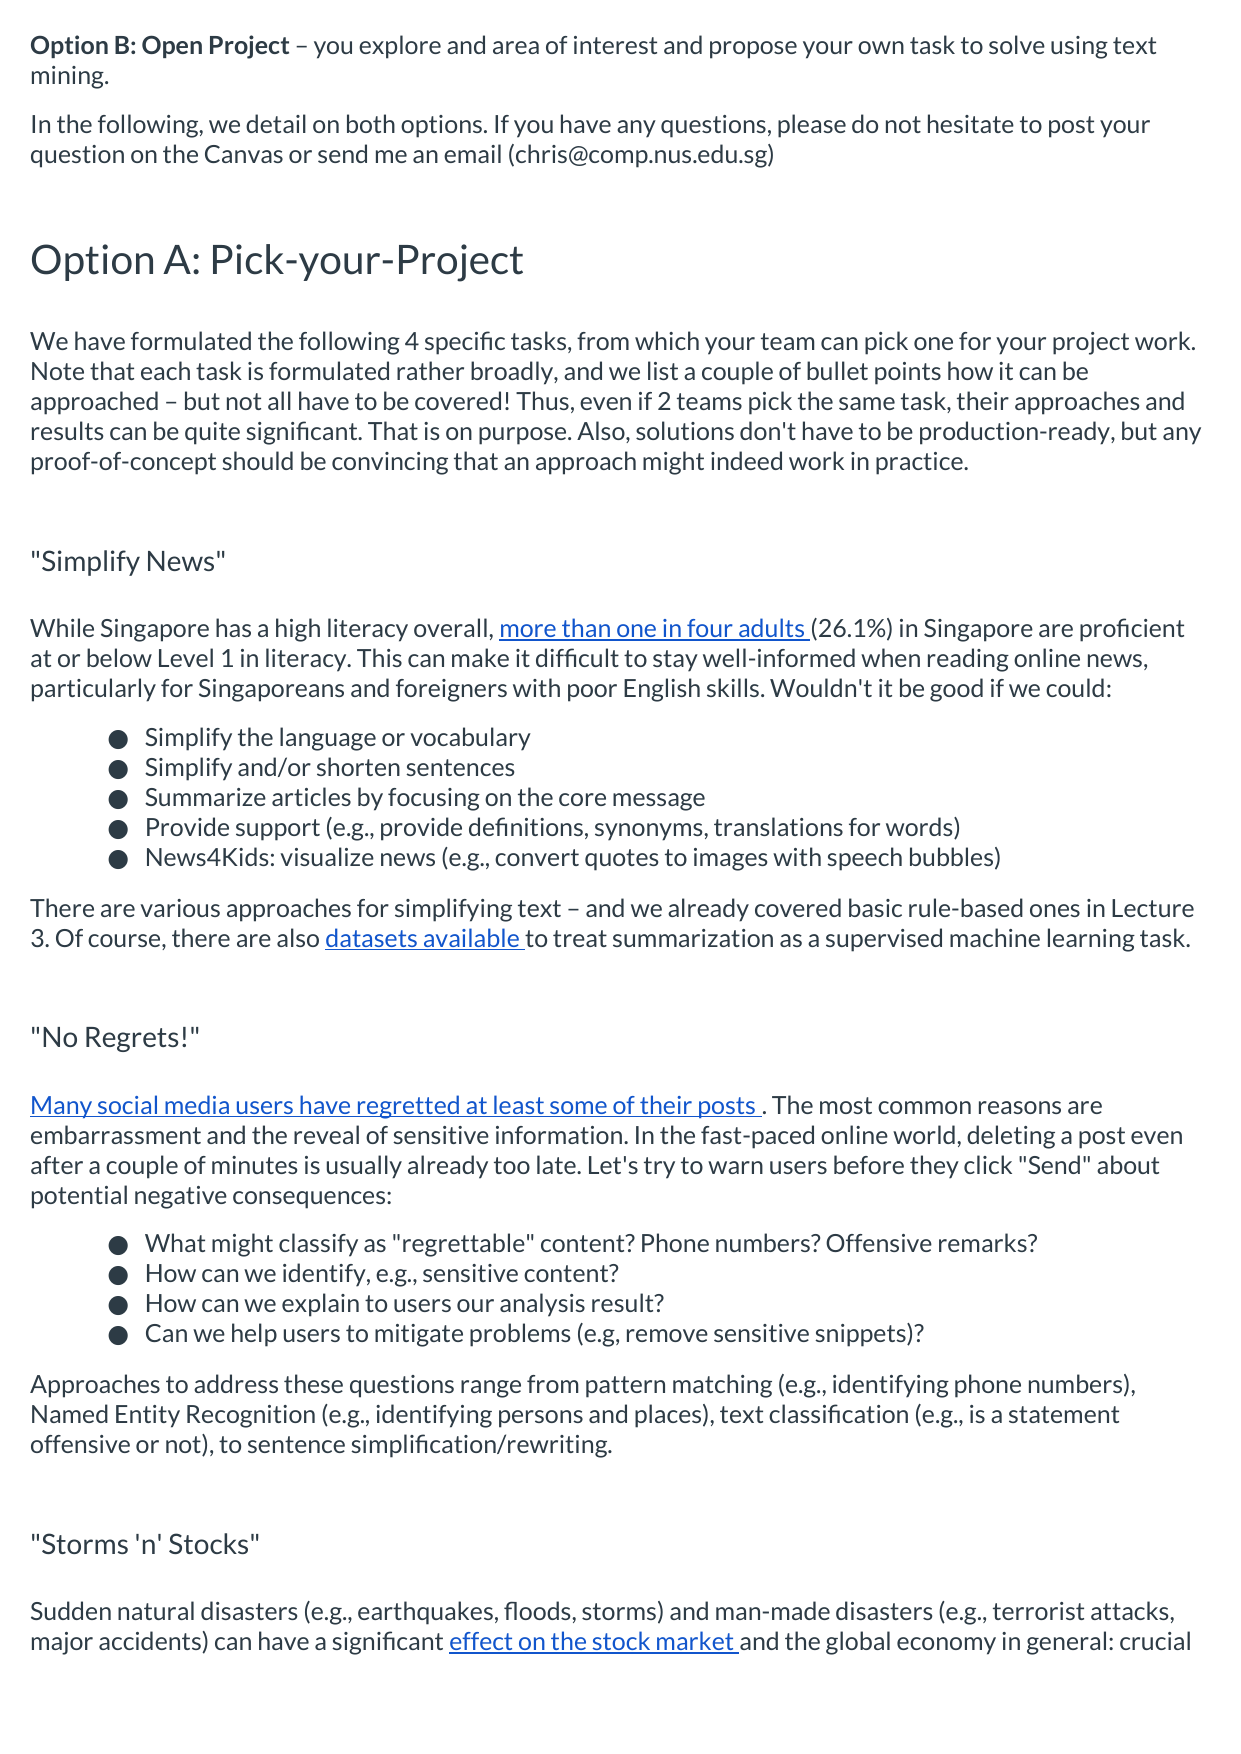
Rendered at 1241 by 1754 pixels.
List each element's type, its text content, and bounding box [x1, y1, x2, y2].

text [30, 1596, 1210, 1656]
list Simplify the language or vocabulary [107, 722, 1210, 752]
list How can we explain to users our analysis result? [107, 1288, 1210, 1318]
text Many social media users have regretted at least some of their posts . The most common reasons are embarrassment and the reveal of sensitive information. In the fast-paced online world, deleting a post even after a couple of minutes is usually already too late. Let's try to warn users before they click "Send" about potential negative consequences: [30, 1089, 1210, 1209]
subtitle "Storms 'n' Stocks" [30, 1526, 1210, 1560]
subtitle "No Regrets!" [30, 1020, 1210, 1054]
text Option B: Open Project – you explore and area of interest and propose your own task to solve using text mining. [30, 30, 1210, 90]
list How can we identify, e.g., sensitive content? [107, 1258, 1210, 1288]
list What might classify as "regrettable" content? Phone numbers? Offensive remarks? [107, 1228, 1210, 1258]
list Can we help users to mitigate problems (e.g, remove sensitive snippets)? [107, 1318, 1210, 1348]
list Provide support (e.g., provide definitions, synonyms, translations for words) [107, 812, 1210, 842]
text There are various approaches for simplifying text – and we already covered basic rule-based ones in Lecture 3. Of course, there are also datasets available to treat summarization as a supervised machine learning task. [30, 892, 1210, 952]
list Summarize articles by focusing on the core message [107, 782, 1210, 812]
list News4Kids: visualize news (e.g., convert quotes to images with speech bubbles) [107, 842, 1210, 872]
text We have formulated the following 4 specific tasks, from which your team can pick one for your project work. Note that each task is formulated rather broadly, and we list a couple of bullet points how it can be approached – but not all have to be covered! Thus, even if 2 teams pick the same task, their approaches and results can be quite significant. That is on purpose. Also, solutions don't have to be production-ready, but any proof-of-concept should be convincing that an approach might indeed work in practice. [30, 326, 1210, 476]
subtitle "Simplify News" [30, 543, 1210, 577]
text In the following, we detail on both options. If you have any questions, please do not hesitate to post your question on the Canvas or send me an email (chris@comp.nus.edu.sg) [30, 109, 1210, 169]
list Simplify and/or shorten sentences [107, 752, 1210, 782]
text Approaches to address these questions range from pattern matching (e.g., identifying phone numbers), Named Entity Recognition (e.g., identifying persons and places), text classification (e.g., is a statement offensive or not), to sentence simplification/rewriting. [30, 1369, 1210, 1459]
text While Singapore has a high literacy overall, more than one in four adults (26.1%) in Singapore are proficient at or below Level 1 in literacy. This can make it difficult to stay well-informed when reading online news, particularly for Singaporeans and foreigners with poor English skills. Wouldn't it be good if we could: [30, 613, 1210, 703]
subtitle Option A: Pick-your-Project [30, 234, 1210, 283]
